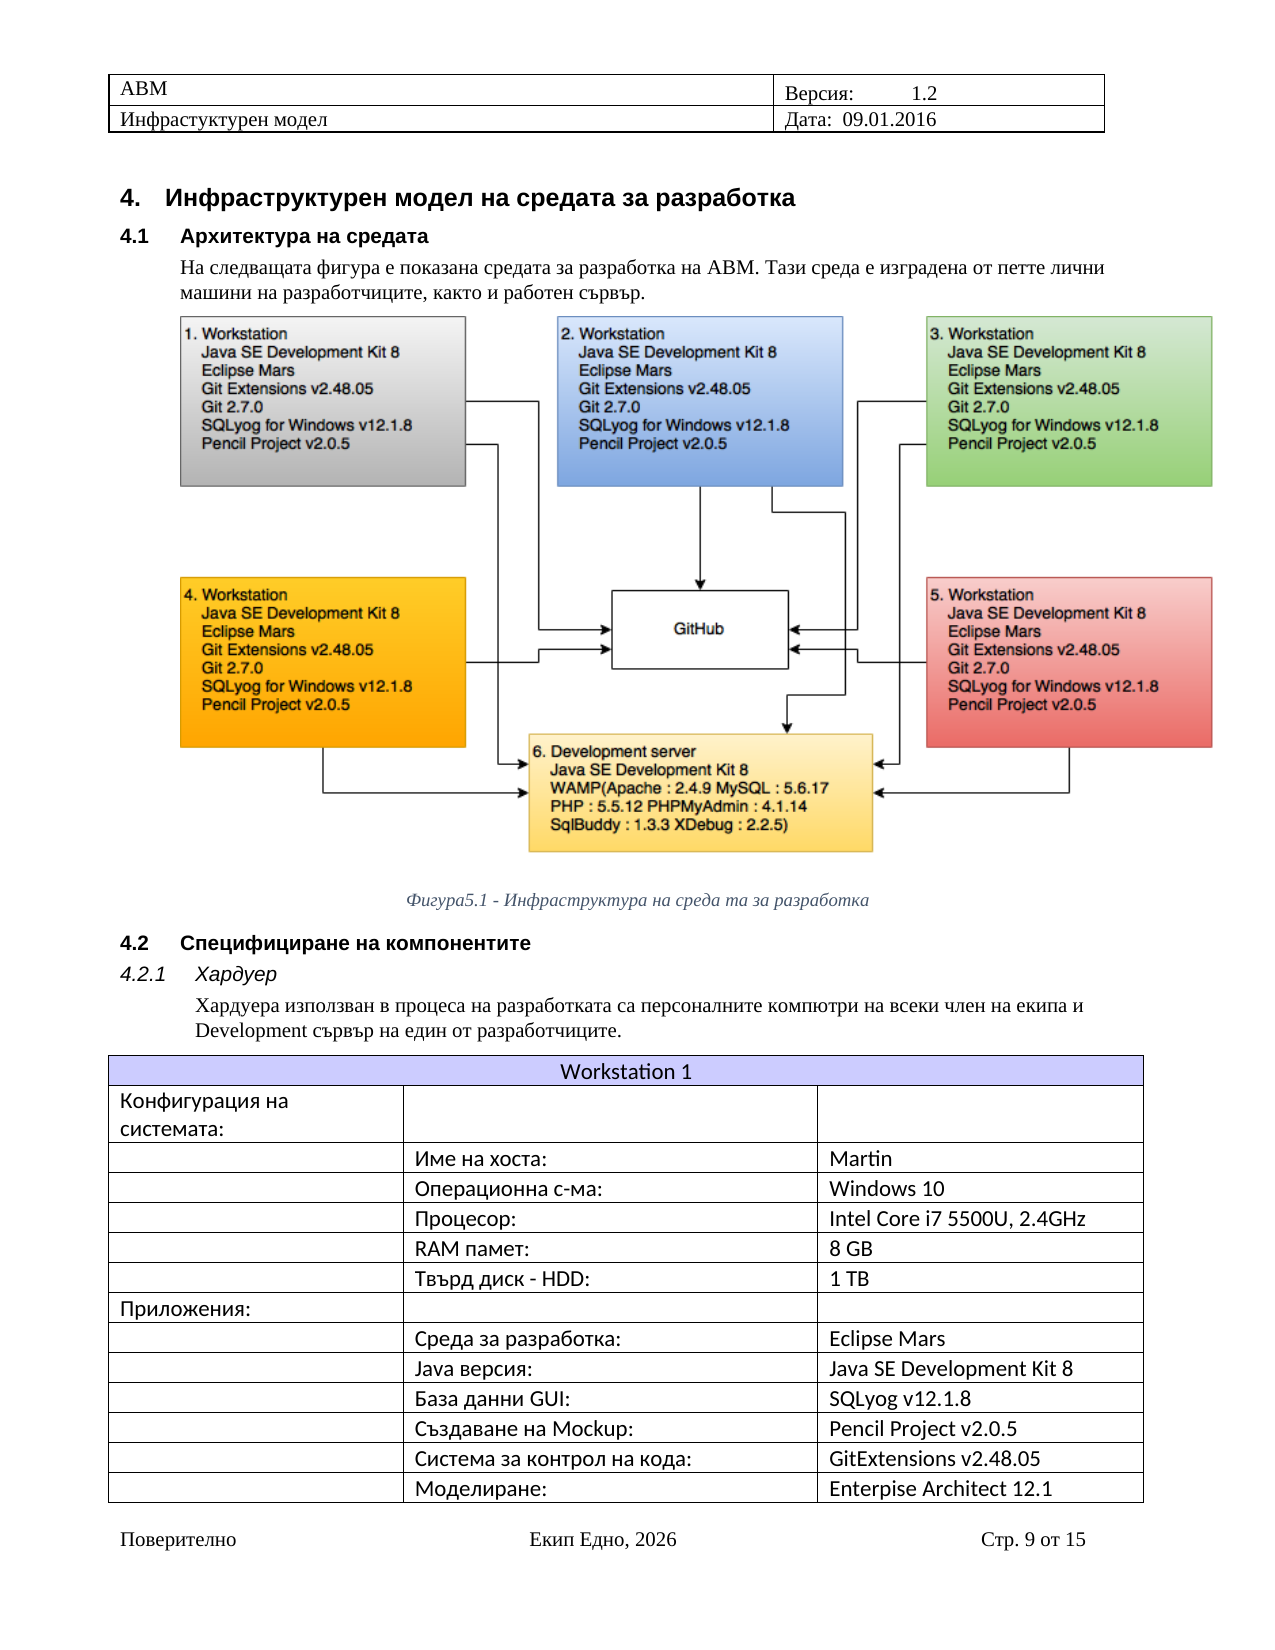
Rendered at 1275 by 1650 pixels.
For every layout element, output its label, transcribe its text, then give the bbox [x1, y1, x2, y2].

table_cell [109, 1143, 403, 1172]
table_header Workstation 1 [109, 1056, 1143, 1085]
table_cell Intel Core i7 5500U, 2.4GHz [818, 1203, 1143, 1232]
subtitle Хардуер [120, 961, 1155, 986]
table_cell [109, 1263, 403, 1292]
table_cell [818, 1293, 1143, 1322]
table_cell Приложения: [109, 1293, 403, 1322]
table_cell Конфигурация на системата: [109, 1086, 403, 1142]
table_cell Pencil Project v2.0.5 [818, 1413, 1143, 1442]
subtitle Архитектура на средата [120, 224, 1155, 248]
subtitle Инфраструктурен модел на средата за разработка [120, 183, 1155, 211]
picture [180, 316, 1214, 889]
table_cell [404, 1293, 817, 1322]
subtitle Специфициране на компонентите [120, 931, 1155, 955]
table_cell База данни GUI: [404, 1383, 817, 1412]
table_cell Среда за разработка: [404, 1323, 817, 1352]
table_cell [109, 1353, 403, 1382]
table_cell Система за контрол на кода: [404, 1443, 817, 1472]
table_cell [109, 1173, 403, 1202]
text На следващата фигура е показана средата за разработка на ABM. Тази среда е изградена от петте лични машини на разработчиците, както и работен сървър. [180, 254, 1155, 304]
table_cell [109, 1443, 403, 1472]
table_cell Java SE Development Kit 8 [818, 1353, 1143, 1382]
table_cell Eclipse Mars [818, 1323, 1143, 1352]
text Хардуера използван в процеса на разработката са персоналните компютри на всеки член на екипа и Development сървър на един от разработчиците. [195, 992, 1155, 1042]
table_cell GitExtensions v2.48.05 [818, 1443, 1143, 1472]
table_cell [109, 1233, 403, 1262]
table_cell [818, 1086, 1143, 1142]
table_cell [109, 1473, 403, 1502]
table_cell SQLyog v12.1.8 [818, 1383, 1143, 1412]
table_cell Martin [818, 1143, 1143, 1172]
text Фигура5.1 - Инфраструктура на среда та за разработка [120, 889, 1155, 910]
table_cell 8 GB [818, 1233, 1143, 1262]
table_cell Java версия: [404, 1353, 817, 1382]
table_cell Твърд диск - HDD: [404, 1263, 817, 1292]
table_cell Моделиране: [404, 1473, 817, 1502]
table_cell [404, 1086, 817, 1142]
table_cell Създаване на Mockup: [404, 1413, 817, 1442]
table_cell [109, 1323, 403, 1352]
table_cell RAM памет: [404, 1233, 817, 1262]
table_cell Процесор: [404, 1203, 817, 1232]
table_cell [109, 1383, 403, 1412]
table_cell Windows 10 [818, 1173, 1143, 1202]
table_cell Име на хоста: [404, 1143, 817, 1172]
table_cell [109, 1203, 403, 1232]
table_cell 1 TB [818, 1263, 1143, 1292]
table_cell [109, 1413, 403, 1442]
table_cell Enterpise Architect 12.1 [818, 1473, 1143, 1502]
table_cell Операционна с-ма: [404, 1173, 817, 1202]
